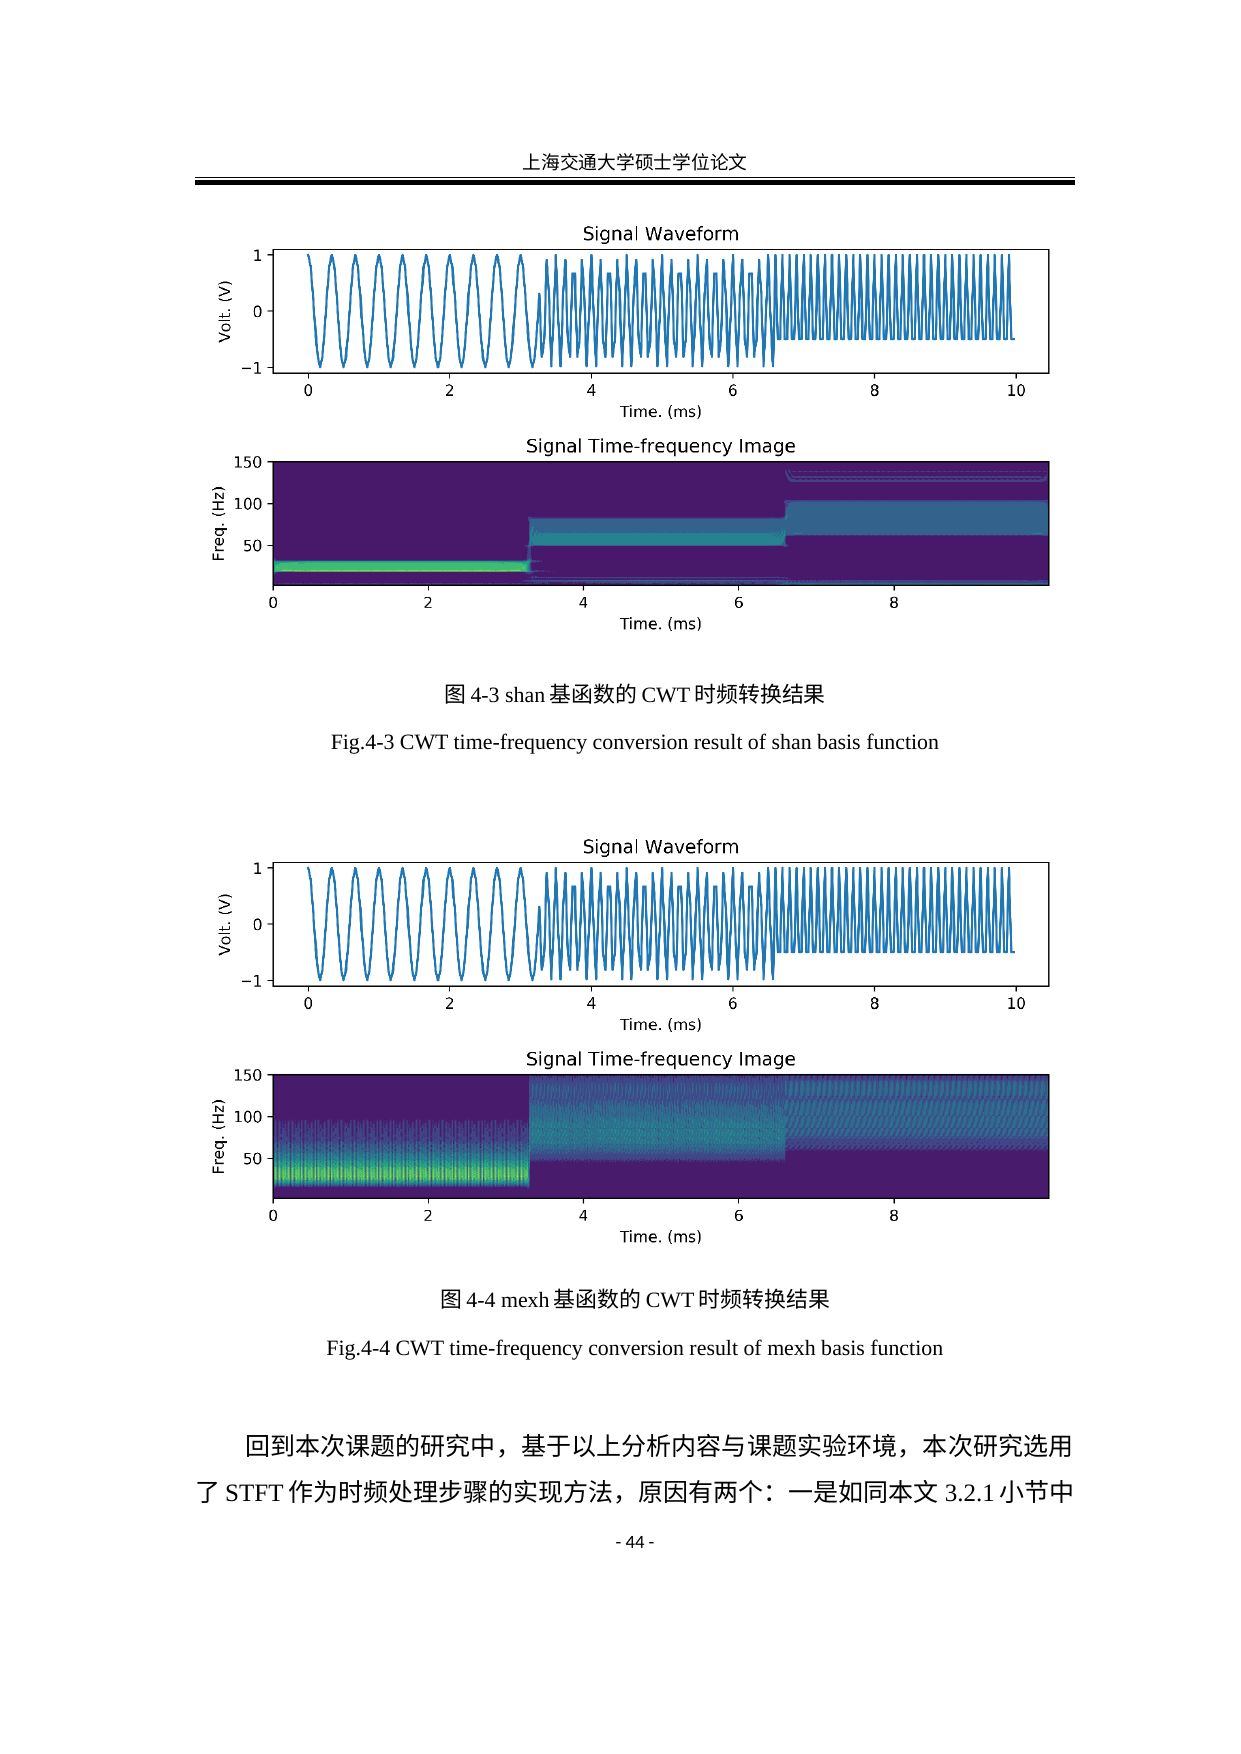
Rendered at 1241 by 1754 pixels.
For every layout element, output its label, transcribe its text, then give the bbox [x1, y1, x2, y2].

picture [195, 208, 1075, 649]
text Fig.4-3 CWT time-frequency conversion result of shan basis function [195, 729, 1075, 754]
text 图4-3 shan基函数的CWT时频转换结果 [195, 677, 1075, 708]
text 图4-4 mexh基函数的CWT时频转换结果 [195, 1282, 1075, 1314]
picture [195, 821, 1075, 1262]
text Fig.4-4 CWT time-frequency conversion result of mexh basis function [195, 1334, 1075, 1360]
